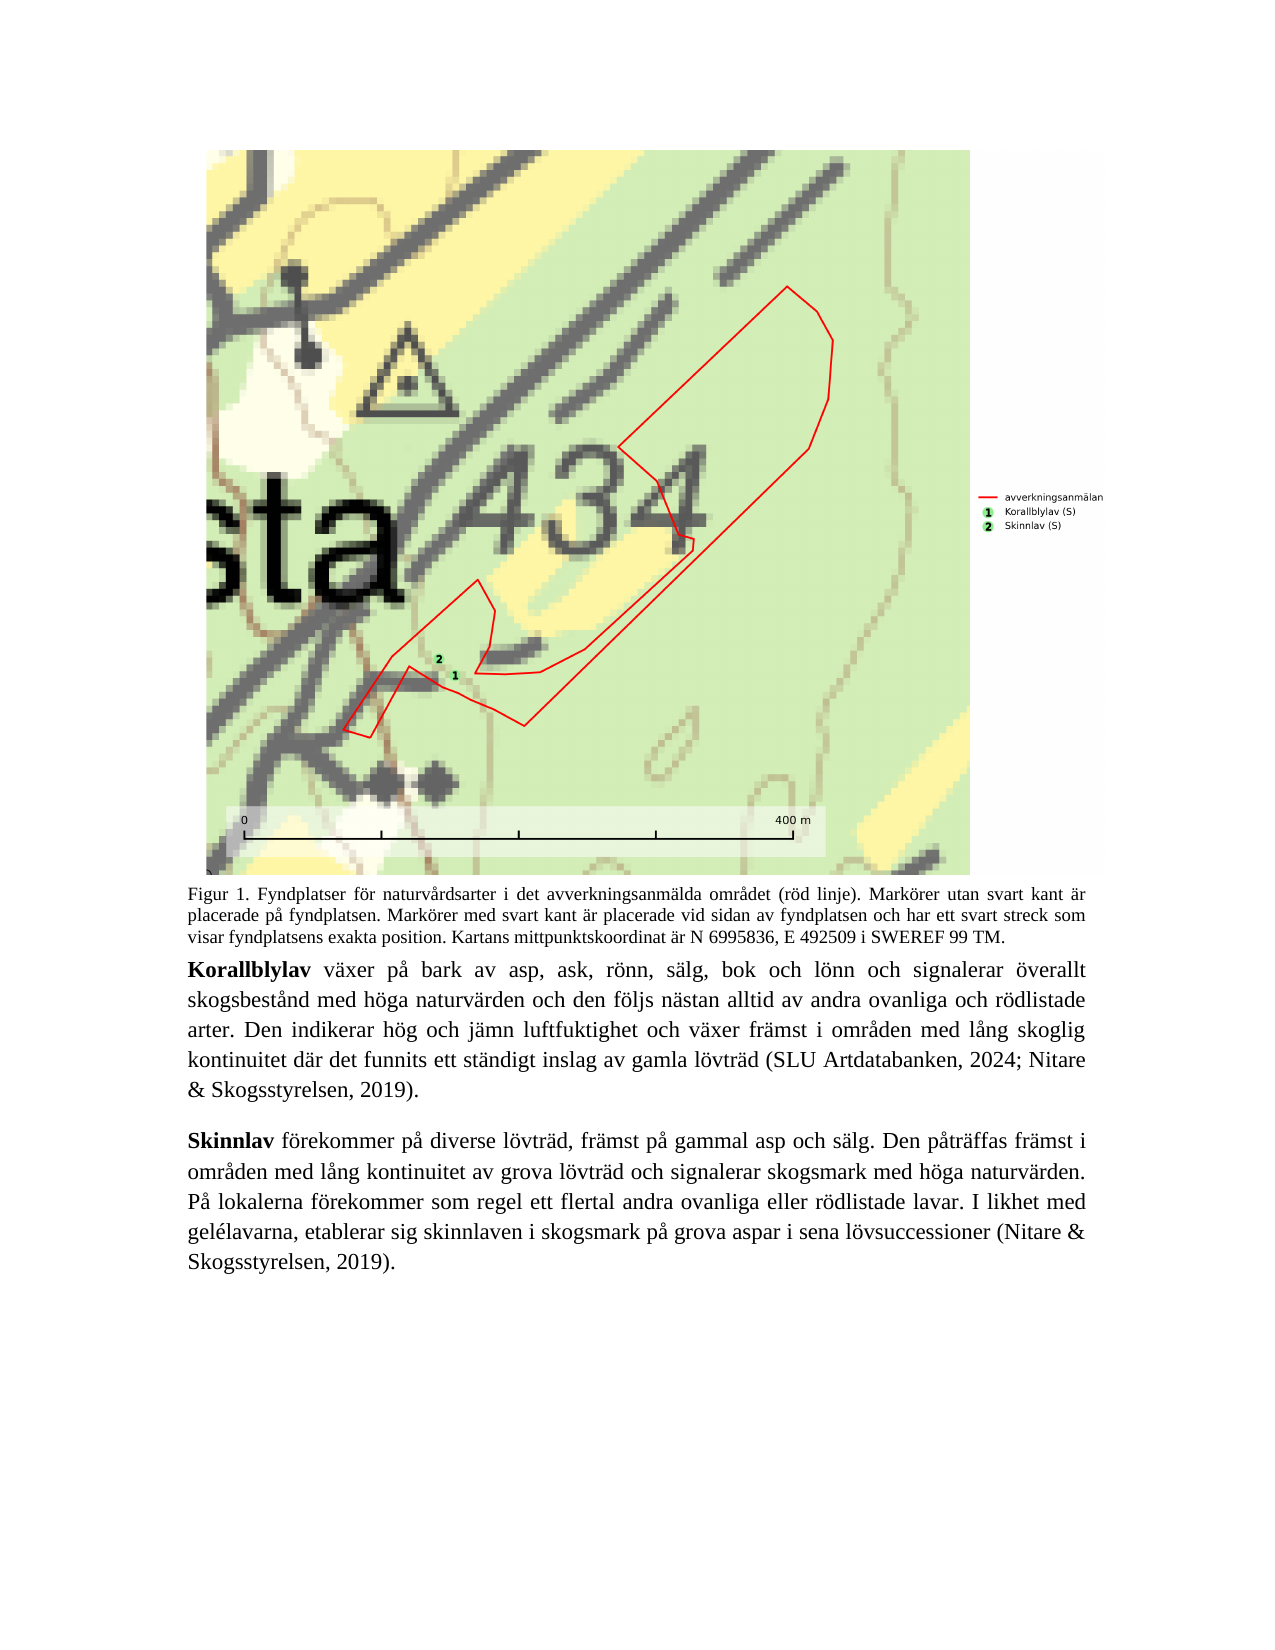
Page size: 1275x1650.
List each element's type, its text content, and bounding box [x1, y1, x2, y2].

text Skinnlav förekommer på diverse lövträd, främst på gammal asp och sälg. Den påträffas främst i områden med lång kontinuitet av grova lövträd och signalerar skogsmark med höga naturvärden. På lokalerna förekommer som regel ett flertal andra ovanliga eller rödlistade lavar. I likhet med gelélavarna, etablerar sig skinnlaven i skogsmark på grova aspar i sena lövsuccessioner (Nitare & Skogsstyrelsen, 2019). [187, 1128, 1087, 1275]
text Korallblylav växer på bark av asp, ask, rönn, sälg, bok och lönn och signalerar överallt skogsbestånd med höga naturvärden och den följs nästan alltid av andra ovanliga och rödlistade arter. Den indikerar hög och jämn luftfuktighet och växer främst i områden med lång skoglig kontinuitet där det funnits ett ständigt inslag av gamla lövträd (SLU Artdatabanken, 2024; Nitare & Skogsstyrelsen, 2019). [187, 956, 1087, 1103]
picture [206, 150, 1107, 875]
text Figur 1. Fyndplatser för naturvårdsarter i det avverkningsanmälda området (röd linje). Markörer utan svart kant är placerade på fyndplatsen. Markörer med svart kant är placerade vid sidan av fyndplatsen och har ett svart streck som visar fyndplatsens exakta position. Kartans mittpunktskoordinat är N 6995836, E 492509 i SWEREF 99 TM. [187, 883, 1087, 947]
